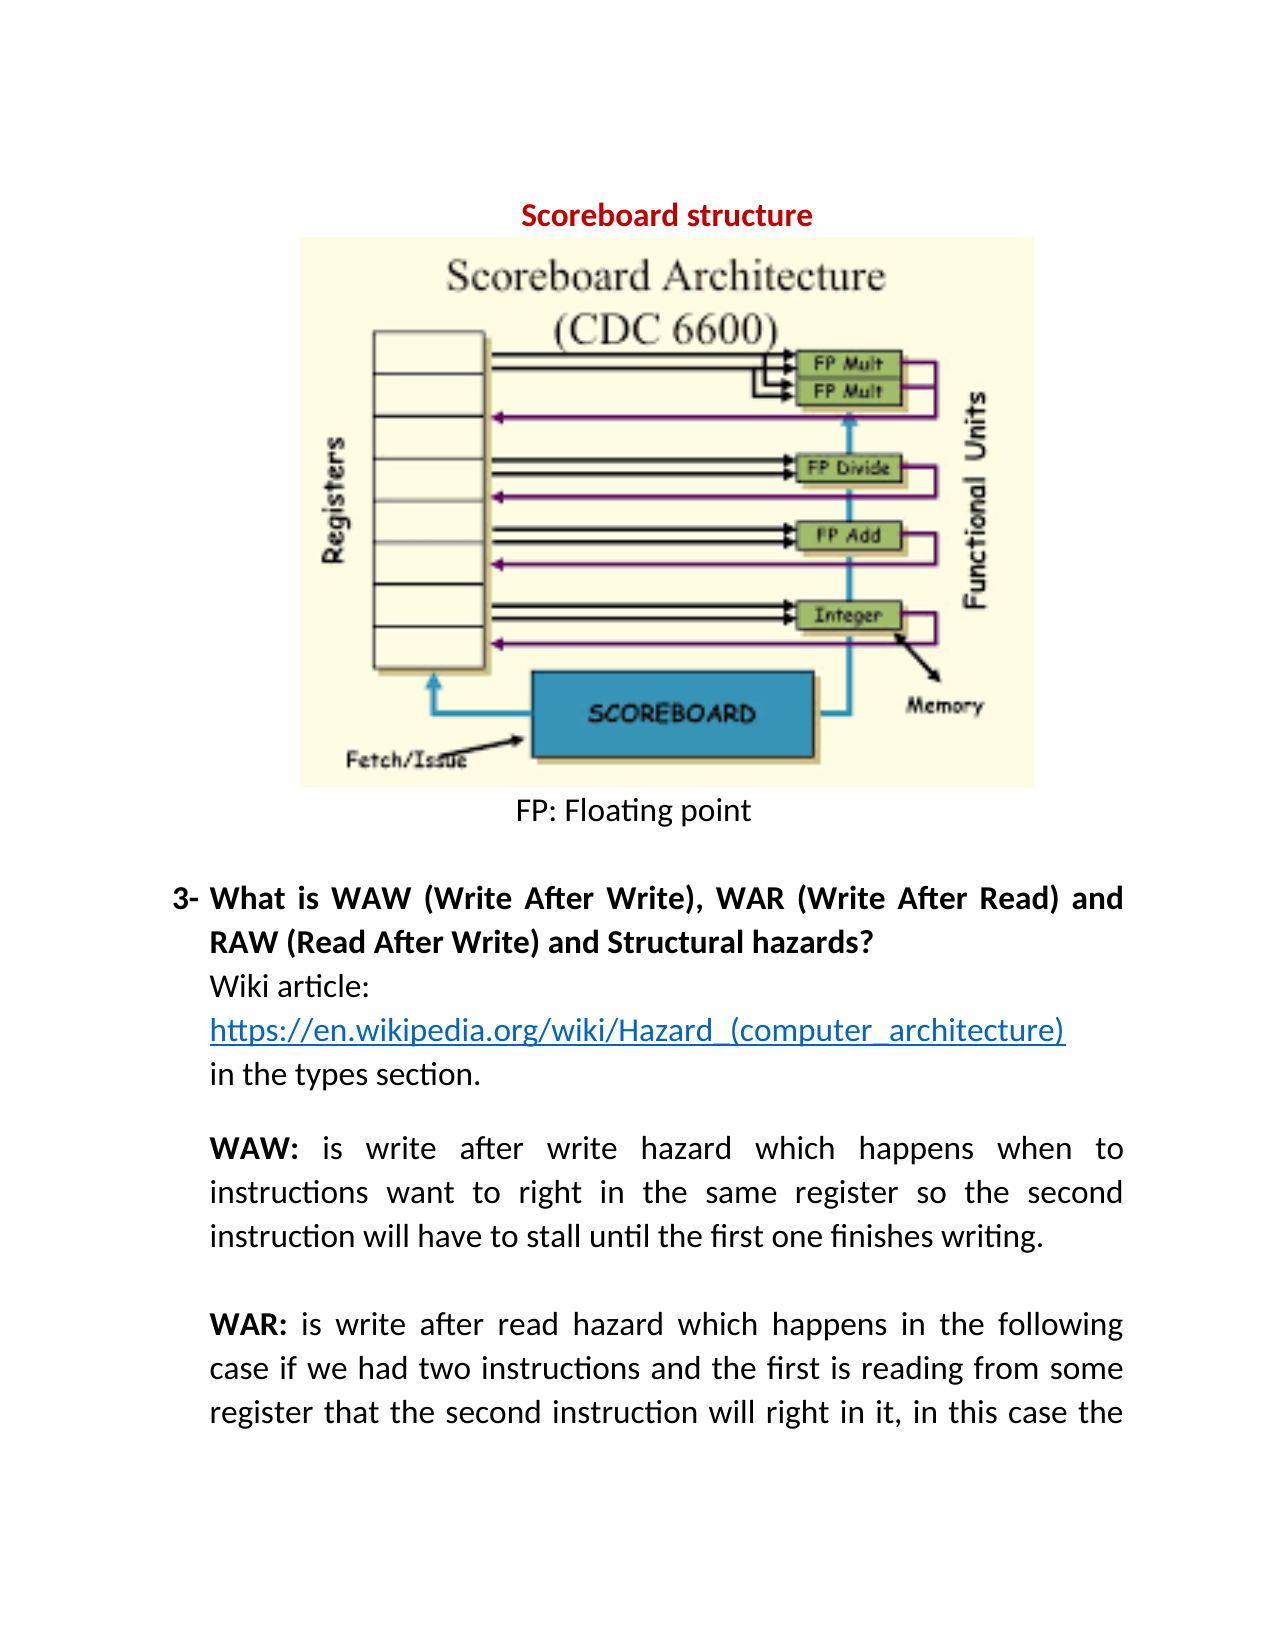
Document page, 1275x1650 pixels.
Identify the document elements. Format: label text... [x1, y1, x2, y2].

list in the types section. [209, 1053, 1125, 1094]
list WAW: is write after write hazard which happens when to instructions want to right in the same register so the second instruction will have to stall until the first one finishes writing. [209, 1127, 1125, 1256]
list Scoreboard structure [209, 194, 1125, 235]
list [209, 1303, 1125, 1432]
list https://en.wikipedia.org/wiki/Hazard_(computer_architecture) [209, 1009, 1125, 1050]
list What is WAW (Write After Write), WAR (Write After Read) and RAW (Read After Write) and Structural hazards? [172, 877, 1125, 962]
list Wiki article: [209, 965, 1125, 1006]
list FP: Floating point [209, 789, 1125, 830]
picture [300, 237, 1034, 788]
